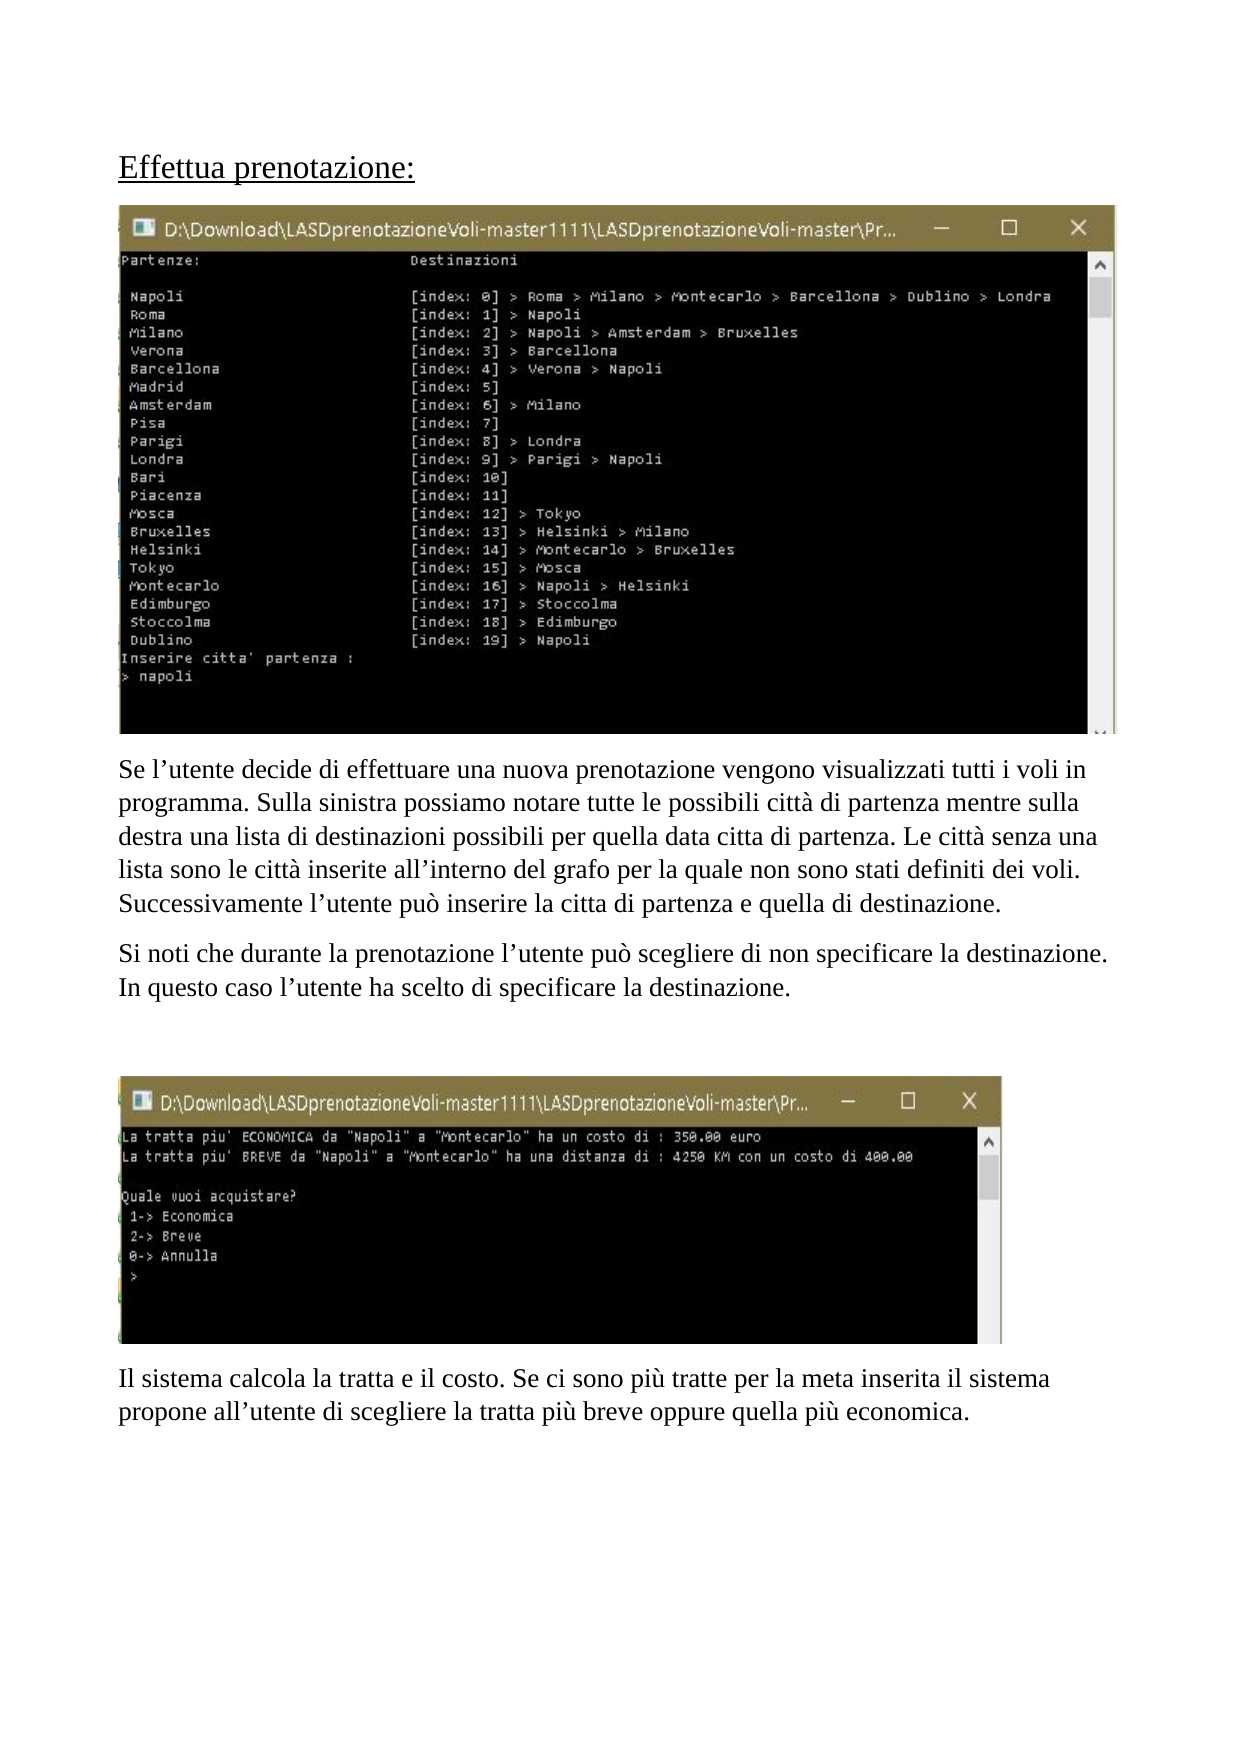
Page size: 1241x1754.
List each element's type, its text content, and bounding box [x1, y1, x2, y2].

text Il sistema calcola la tratta e il costo. Se ci sono più tratte per la meta inserita il sistema propone all’utente di scegliere la tratta più breve oppure quella più economica. [118, 1362, 1122, 1427]
text Effettua prenotazione: [118, 148, 1122, 186]
picture [118, 205, 1118, 734]
picture [118, 1076, 1003, 1344]
text Se l’utente decide di effettuare una nuova prenotazione vengono visualizzati tutti i voli in programma. Sulla sinistra possiamo notare tutte le possibili città di partenza mentre sulla destra una lista di destinazioni possibili per quella data citta di partenza. Le città senza una lista sono le città inserite all’interno del grafo per la quale non sono stati definiti dei voli. Successivamente l’utente può inserire la citta di partenza e quella di destinazione. [118, 753, 1122, 918]
text Si noti che durante la prenotazione l’utente può scegliere di non specificare la destinazione. In questo caso l’utente ha scelto di specificare la destinazione. [118, 937, 1122, 1002]
